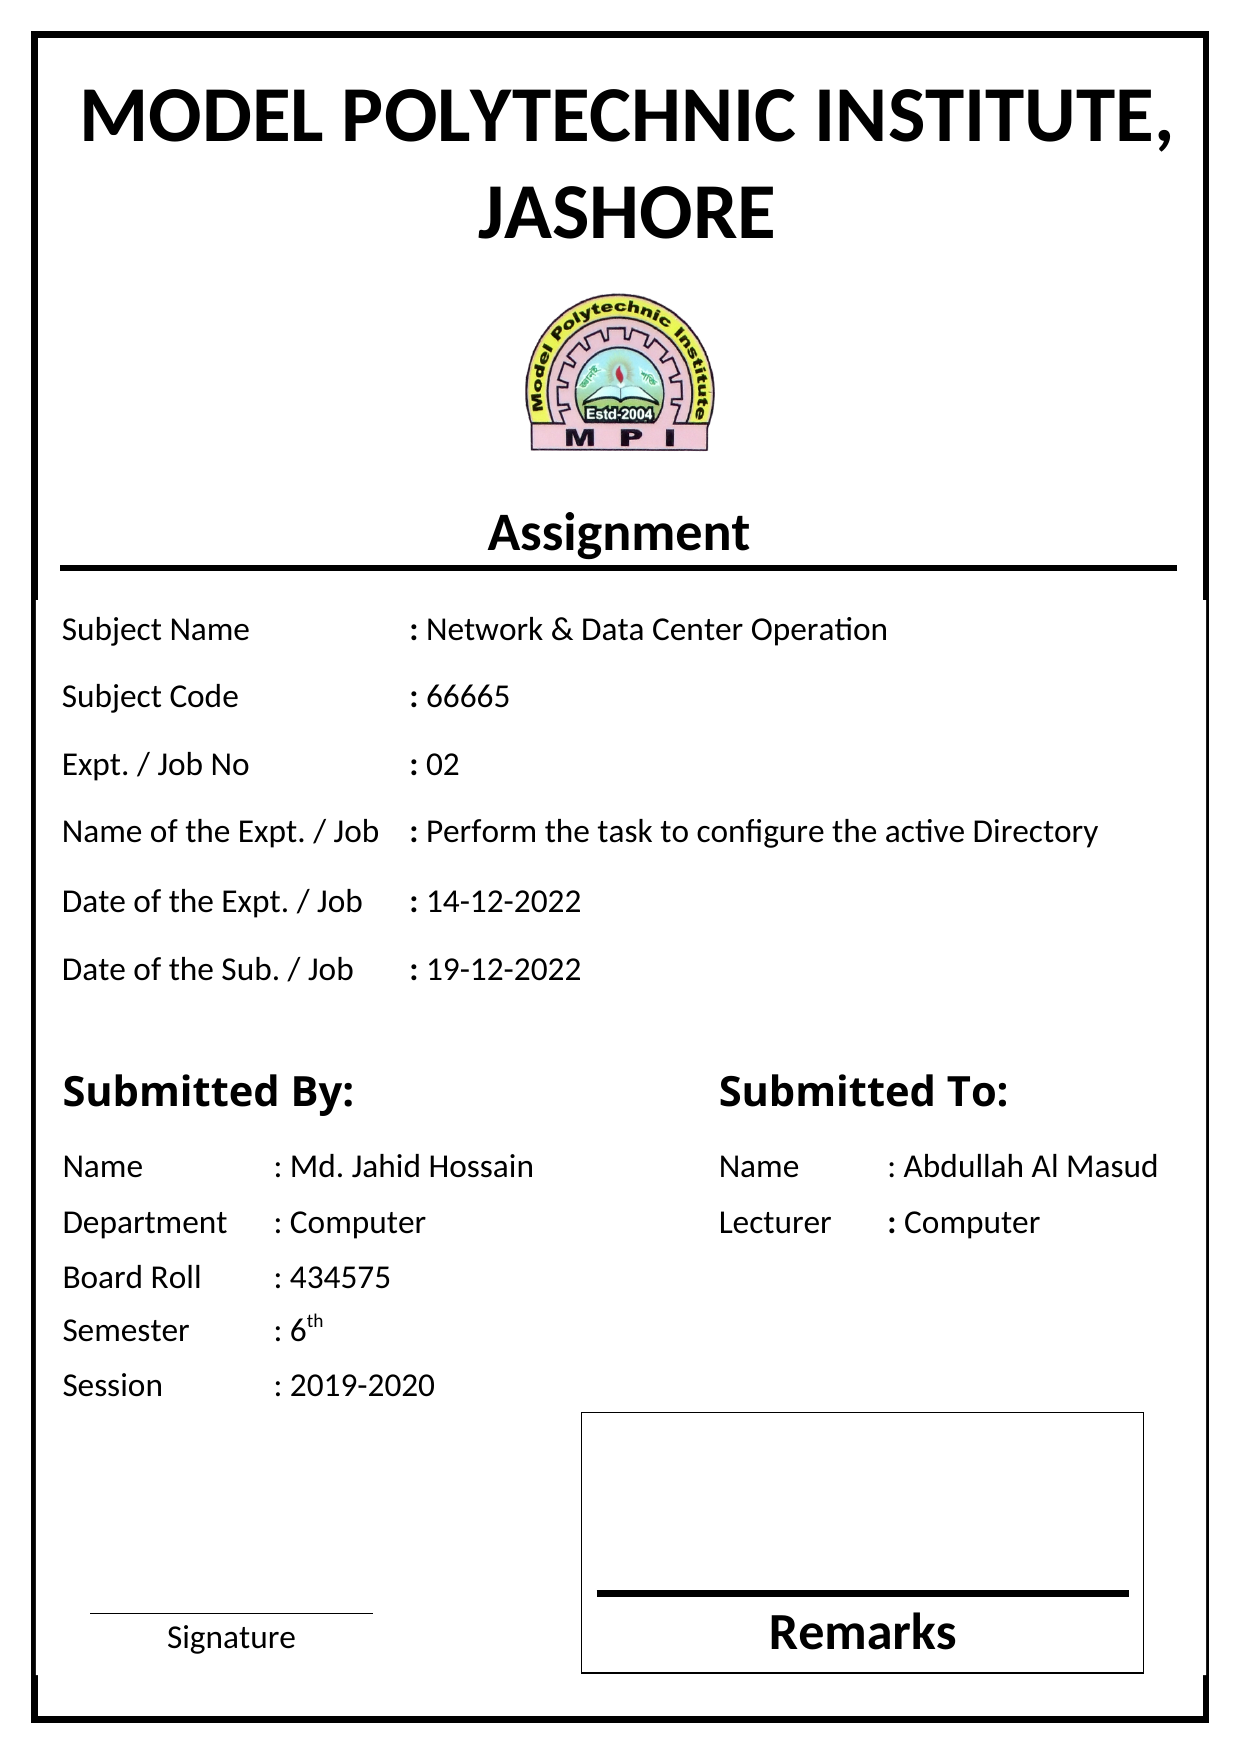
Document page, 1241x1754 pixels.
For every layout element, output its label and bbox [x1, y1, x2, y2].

picture [513, 277, 726, 464]
